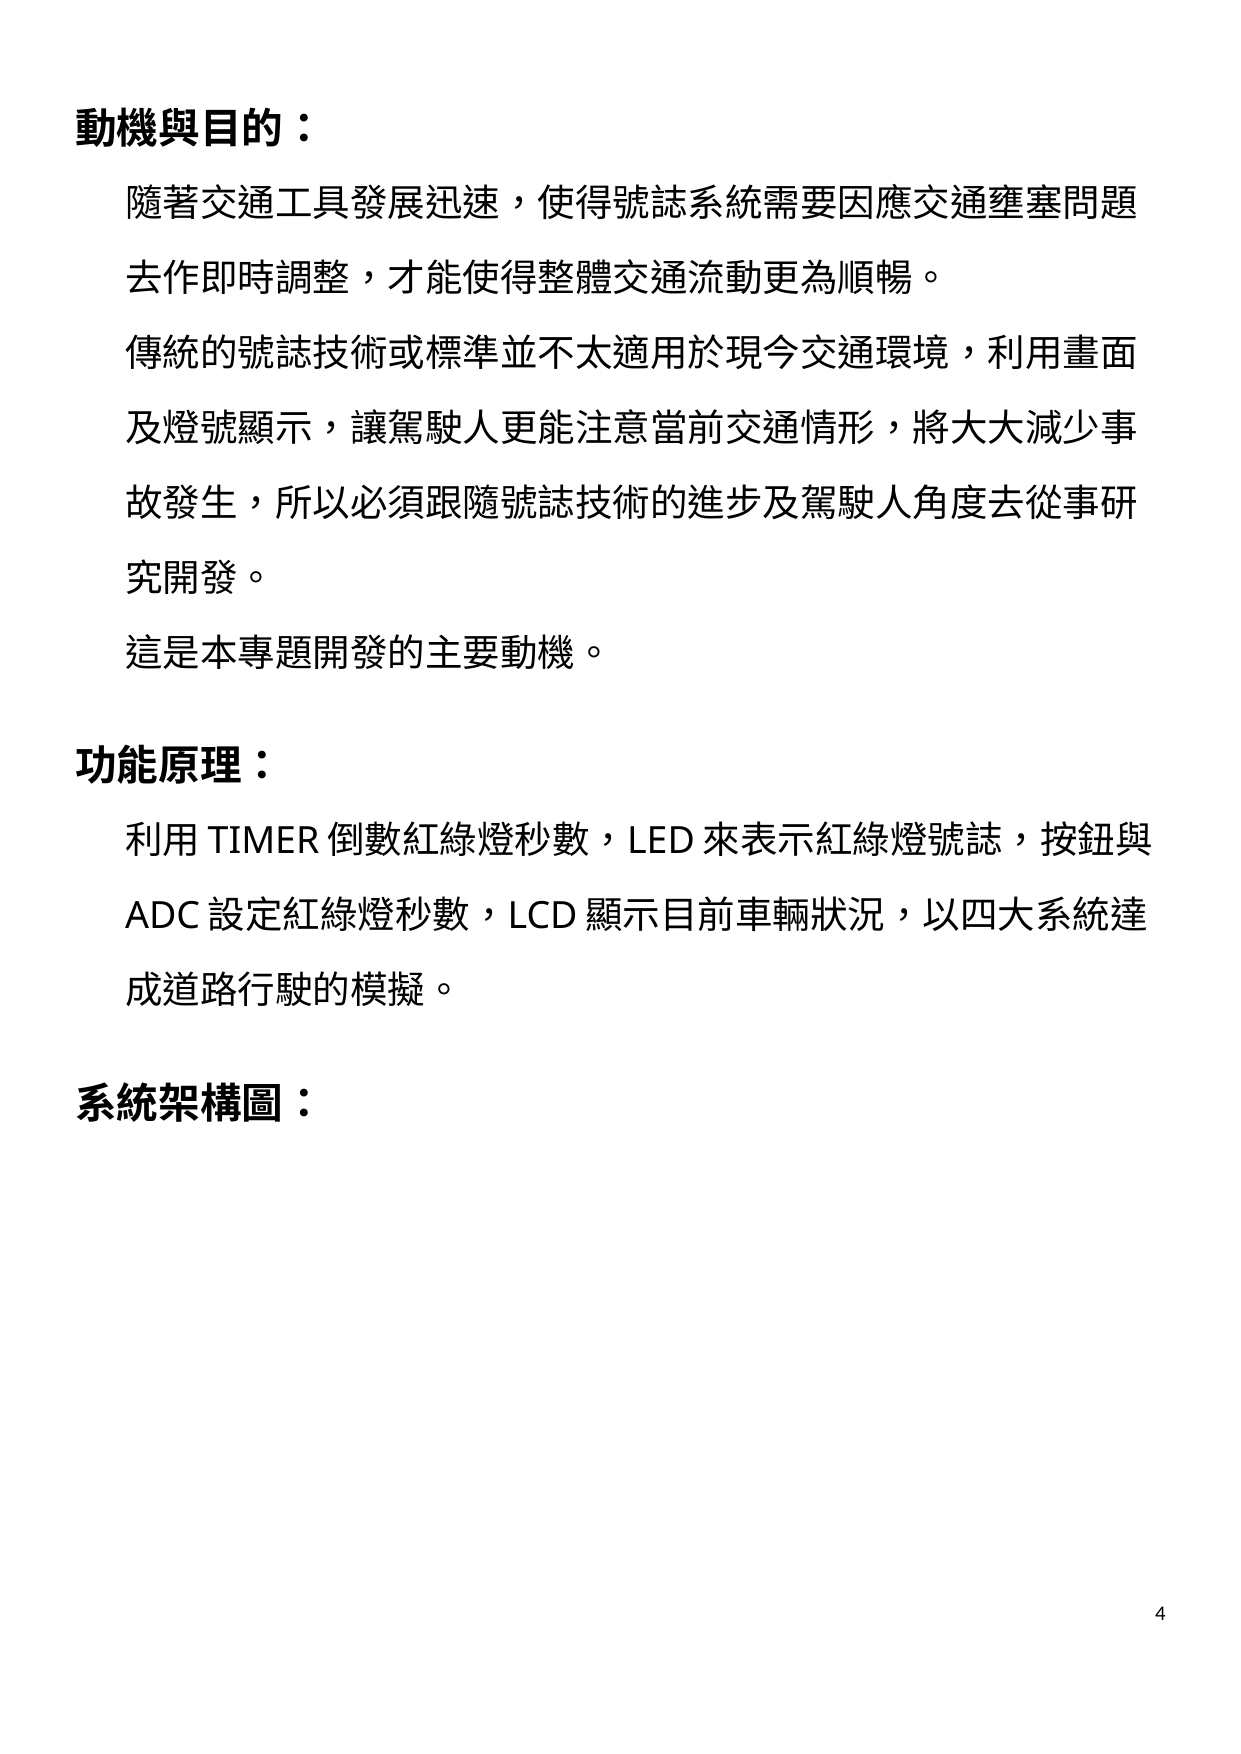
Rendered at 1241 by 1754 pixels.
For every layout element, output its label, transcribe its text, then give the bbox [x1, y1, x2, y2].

text 傳統的號誌技術或標準並不太適用於現今交通環境，利用畫面及燈號顯示，讓駕駛人更能注意當前交通情形，將大大減少事故發生，所以必須跟隨號誌技術的進步及駕駛人角度去從事研究開發。 [125, 312, 1165, 612]
text 功能原理： [75, 725, 1165, 800]
text 利用TIMER倒數紅綠燈秒數，LED來表示紅綠燈號誌，按鈕與ADC設定紅綠燈秒數，LCD顯示目前車輛狀況，以四大系統達成道路行駛的模擬。 [125, 800, 1165, 1025]
text 動機與目的： [75, 87, 1165, 162]
text 這是本專題開發的主要動機。 [125, 612, 1165, 687]
text 隨著交通工具發展迅速，使得號誌系統需要因應交通壅塞問題去作即時調整，才能使得整體交通流動更為順暢。 [125, 162, 1165, 312]
text 系統架構圖： [75, 1062, 1165, 1137]
